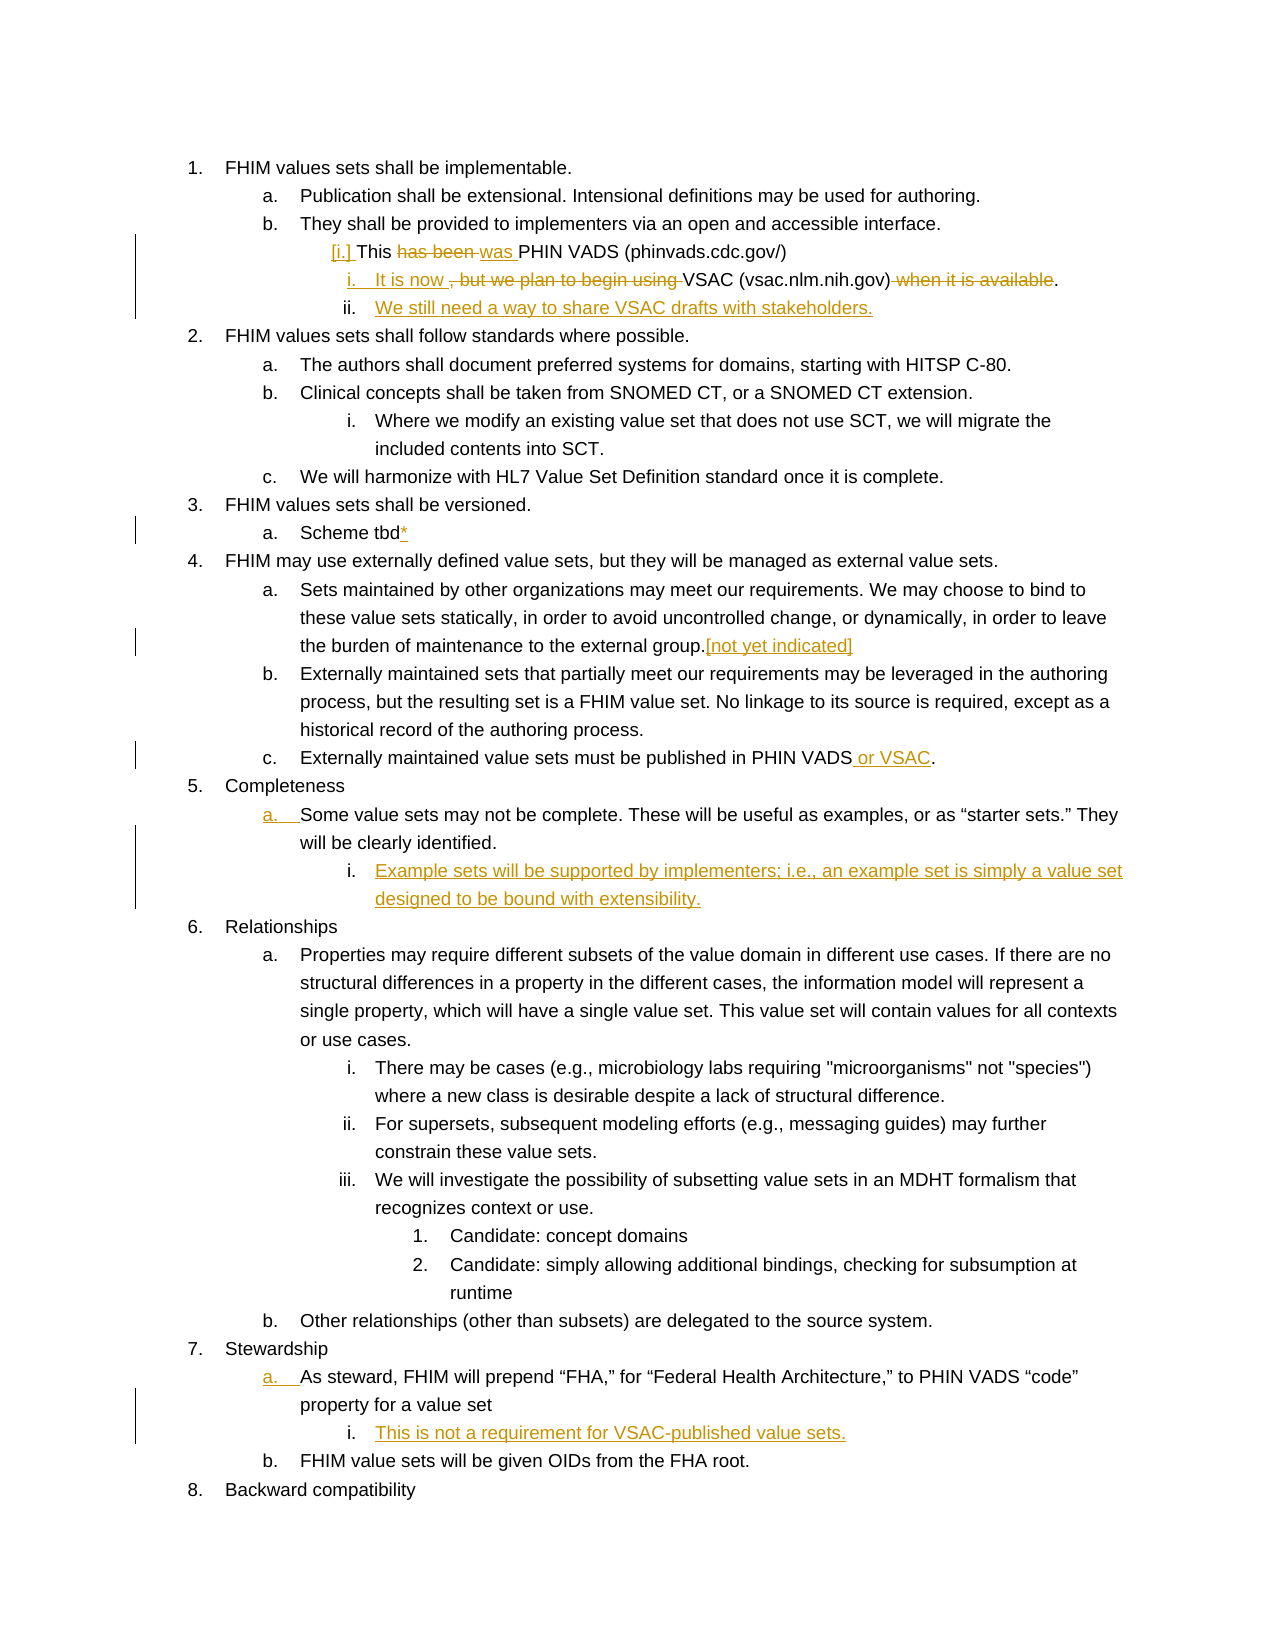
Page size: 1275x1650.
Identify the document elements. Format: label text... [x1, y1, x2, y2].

list Where we modify an existing value set that does not use SCT, we will migrate the included contents into SCT. [356, 403, 1125, 459]
list Externally maintained value sets must be published in PHIN VADS. [262, 741, 1125, 769]
list Other relationships (other than subsets) are delegated to the source system. [262, 1303, 1125, 1331]
list For supersets, subsequent modeling efforts (e.g., messaging guides) may further constrain these value sets. [356, 1106, 1125, 1162]
list Relationships [187, 909, 1125, 937]
list Backward compatibility [187, 1472, 1125, 1500]
list Candidate: concept domains [412, 1219, 1125, 1247]
list FHIM values sets shall be versioned. [187, 487, 1125, 516]
list Externally maintained sets that partially meet our requirements may be leveraged in the authoring process, but the resulting set is a FHIM value set. No linkage to its source is required, except as a historical record of the authoring process. [262, 656, 1125, 741]
list Completeness [187, 769, 1125, 797]
list Publication shall be extensional. Intensional definitions may be used for authoring. [262, 178, 1125, 206]
list We will harmonize with HL7 Value Set Definition standard once it is complete. [262, 459, 1125, 487]
list Candidate: simply allowing additional bindings, checking for subsumption at runtime [412, 1247, 1125, 1303]
list Stewardship [187, 1331, 1125, 1359]
list This PHIN VADS (phinvads.cdc.gov/) [356, 234, 1125, 262]
list FHIM value sets will be given OIDs from the FHA root. [262, 1444, 1125, 1472]
list They shall be provided to implementers via an open and accessible interface. [262, 206, 1125, 234]
list Sets maintained by other organizations may meet our requirements. We may choose to bind to these value sets statically, in order to avoid uncontrolled change, or dynamically, in order to leave the burden of maintenance to the external group. [262, 572, 1125, 656]
list FHIM may use externally defined value sets, but they will be managed as external value sets. [187, 544, 1125, 572]
list We will investigate the possibility of subsetting value sets in an MDHT formalism that recognizes context or use. [356, 1162, 1125, 1219]
list FHIM values sets shall be implementable. [187, 150, 1125, 178]
list As steward, FHIM will prepend “FHA,” for “Federal Health Architecture,” to PHIN VADS “code” property for a value set [262, 1359, 1125, 1416]
list Some value sets may not be complete. These will be useful as examples, or as “starter sets.” They will be clearly identified. [262, 797, 1125, 853]
list Clinical concepts shall be taken from SNOMED CT, or a SNOMED CT extension. [262, 375, 1125, 403]
list Properties may require different subsets of the value domain in different use cases. If there are no structural differences in a property in the different cases, the information model will represent a single property, which will have a single value set. This value set will contain values for all contexts or use cases. [262, 937, 1125, 1050]
list The authors shall document preferred systems for domains, starting with HITSP C-80. [262, 347, 1125, 375]
list Scheme tbd [262, 516, 1125, 544]
list FHIM values sets shall follow standards where possible. [187, 319, 1125, 347]
list There may be cases (e.g., microbiology labs requiring "microorganisms" not "species") where a new class is desirable despite a lack of structural difference. [356, 1050, 1125, 1106]
list VSAC (vsac.nlm.nih.gov). [356, 262, 1125, 291]
